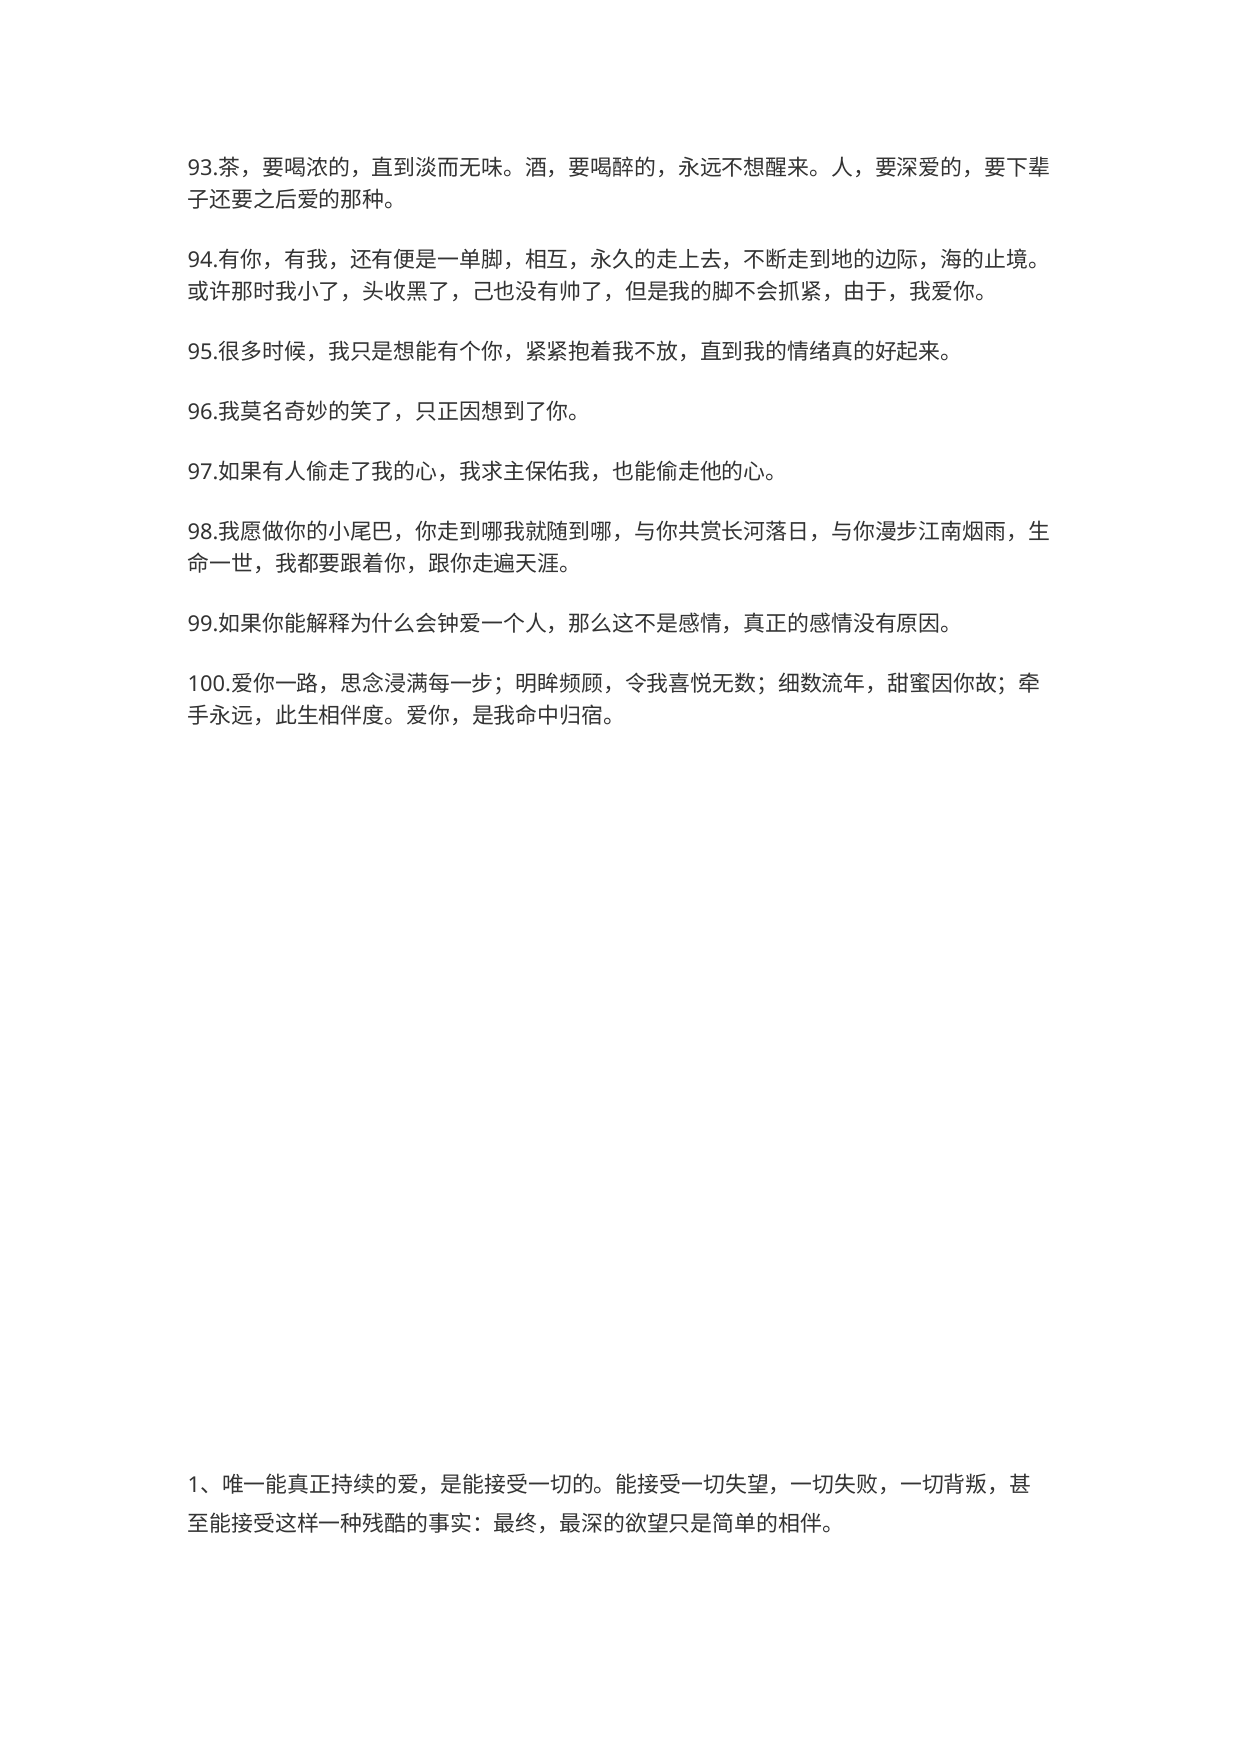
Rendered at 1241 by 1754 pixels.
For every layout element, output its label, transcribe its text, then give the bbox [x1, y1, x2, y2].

text 100.爱你一路，思念浸满每一步；明眸频顾，令我喜悦无数；细数流年，甜蜜因你故；牵手永远，此生相伴度。爱你，是我命中归宿。 [187, 666, 1053, 730]
text 93.茶，要喝浓的，直到淡而无味。酒，要喝醉的，永远不想醒来。人，要深爱的，要下辈子还要之后爱的那种。 [187, 150, 1053, 213]
text 97.如果有人偷走了我的心，我求主保佑我，也能偷走他的心。 [187, 454, 1053, 486]
text 95.很多时候，我只是想能有个你，紧紧抱着我不放，直到我的情绪真的好起来。 [187, 334, 1053, 366]
text 99.如果你能解释为什么会钟爱一个人，那么这不是感情，真正的感情没有原因。 [187, 606, 1053, 638]
text 94.有你，有我，还有便是一单脚，相互，永久的走上去，不断走到地的边际，海的止境。或许那时我小了，头收黑了，己也没有帅了，但是我的脚不会抓紧，由于，我爱你。 [187, 242, 1053, 305]
text 96.我莫名奇妙的笑了，只正因想到了你。 [187, 394, 1053, 426]
text 98.我愿做你的小尾巴，你走到哪我就随到哪，与你共赏长河落日，与你漫步江南烟雨，生命一世，我都要跟着你，跟你走遍天涯。 [187, 514, 1053, 578]
text 1、唯一能真正持续的爱，是能接受一切的。能接受一切失望，一切失败，一切背叛，甚至能接受这样一种残酷的事实：最终，最深的欲望只是简单的相伴。 [187, 1459, 1053, 1538]
